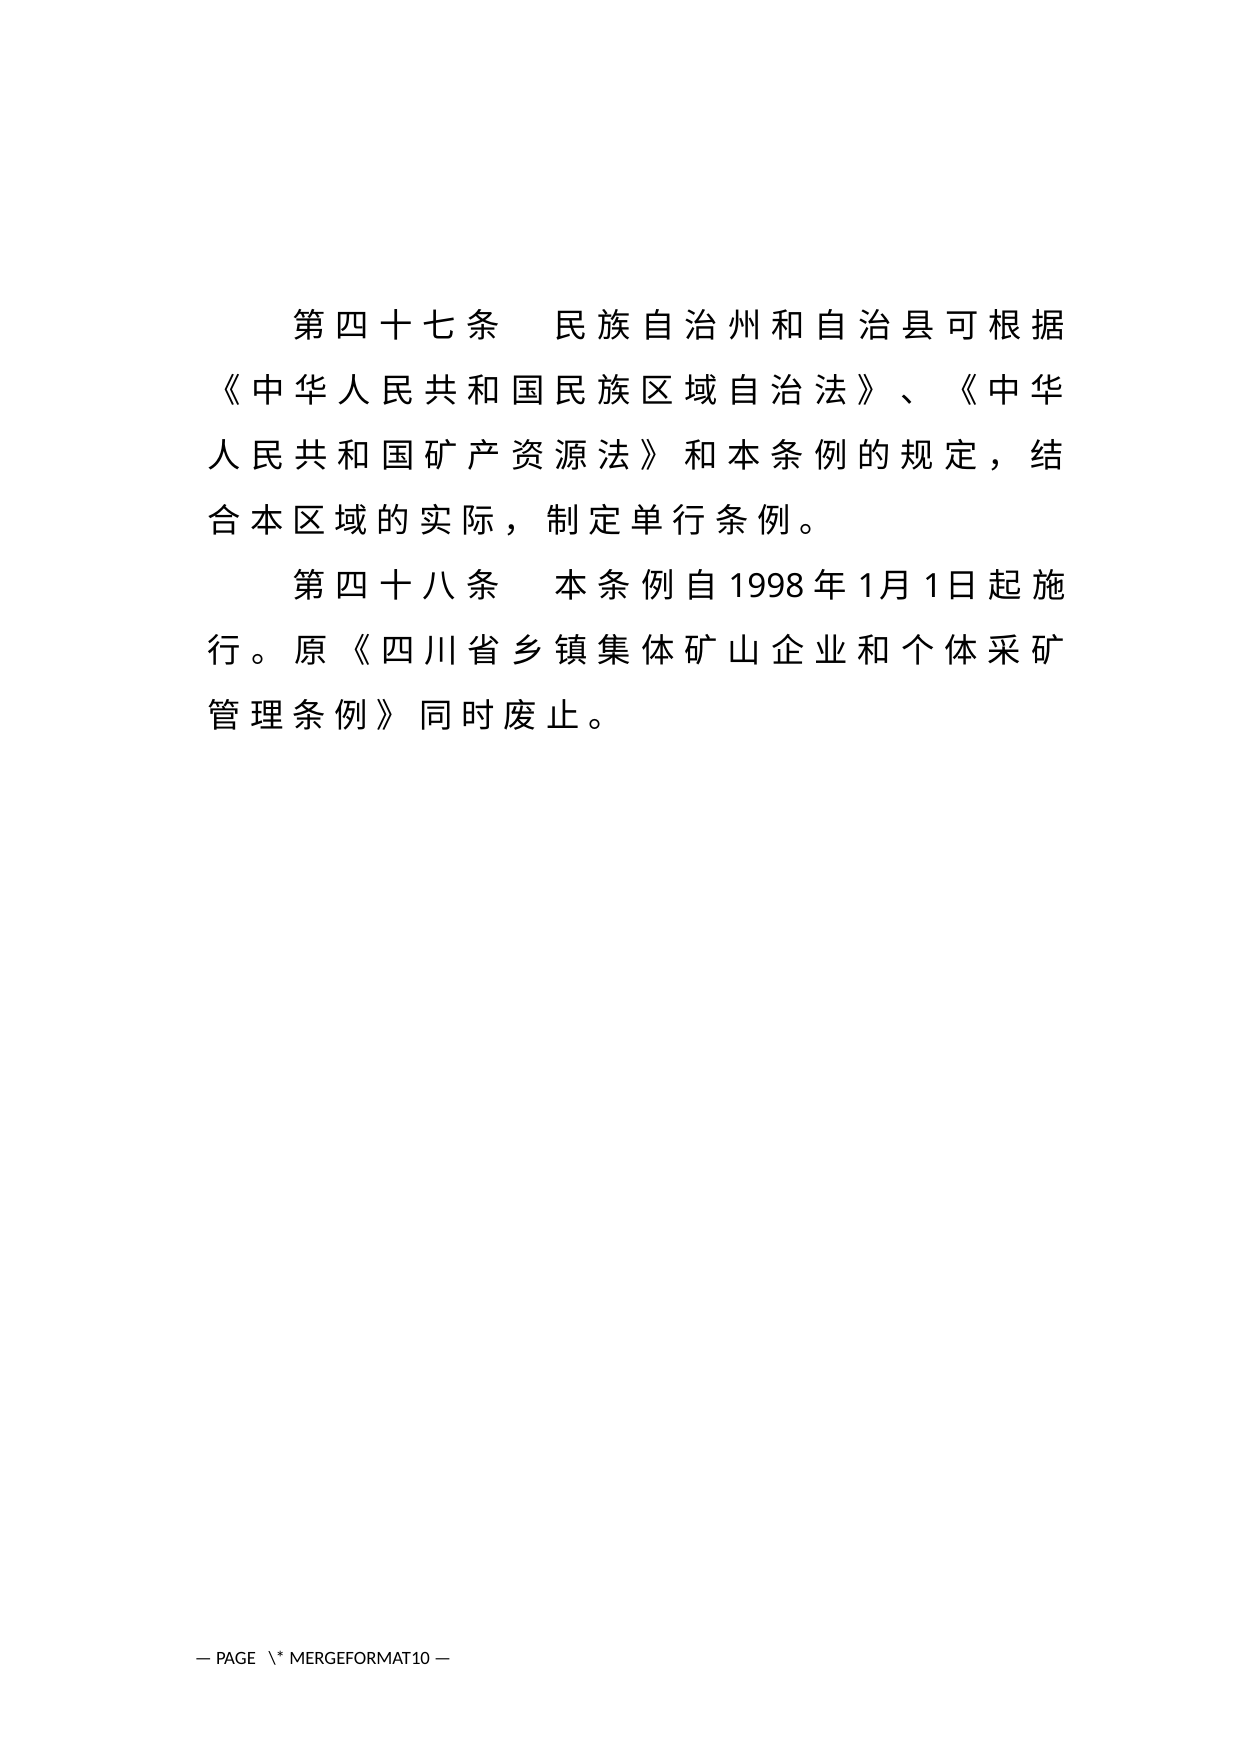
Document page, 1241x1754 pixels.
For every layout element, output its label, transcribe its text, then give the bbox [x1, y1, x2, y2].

text 第四十七条 民族自治州和自治县可根据《中华人民共和国民族区域自治法》、《中华人民共和国矿产资源法》和本条例的规定，结合本区域的实际，制定单行条例。 [208, 291, 1075, 551]
text 第四十八条 本条例自1998年1月1日起施行。原《四川省乡镇集体矿山企业和个体采矿管理条例》同时废止。 [208, 551, 1075, 746]
